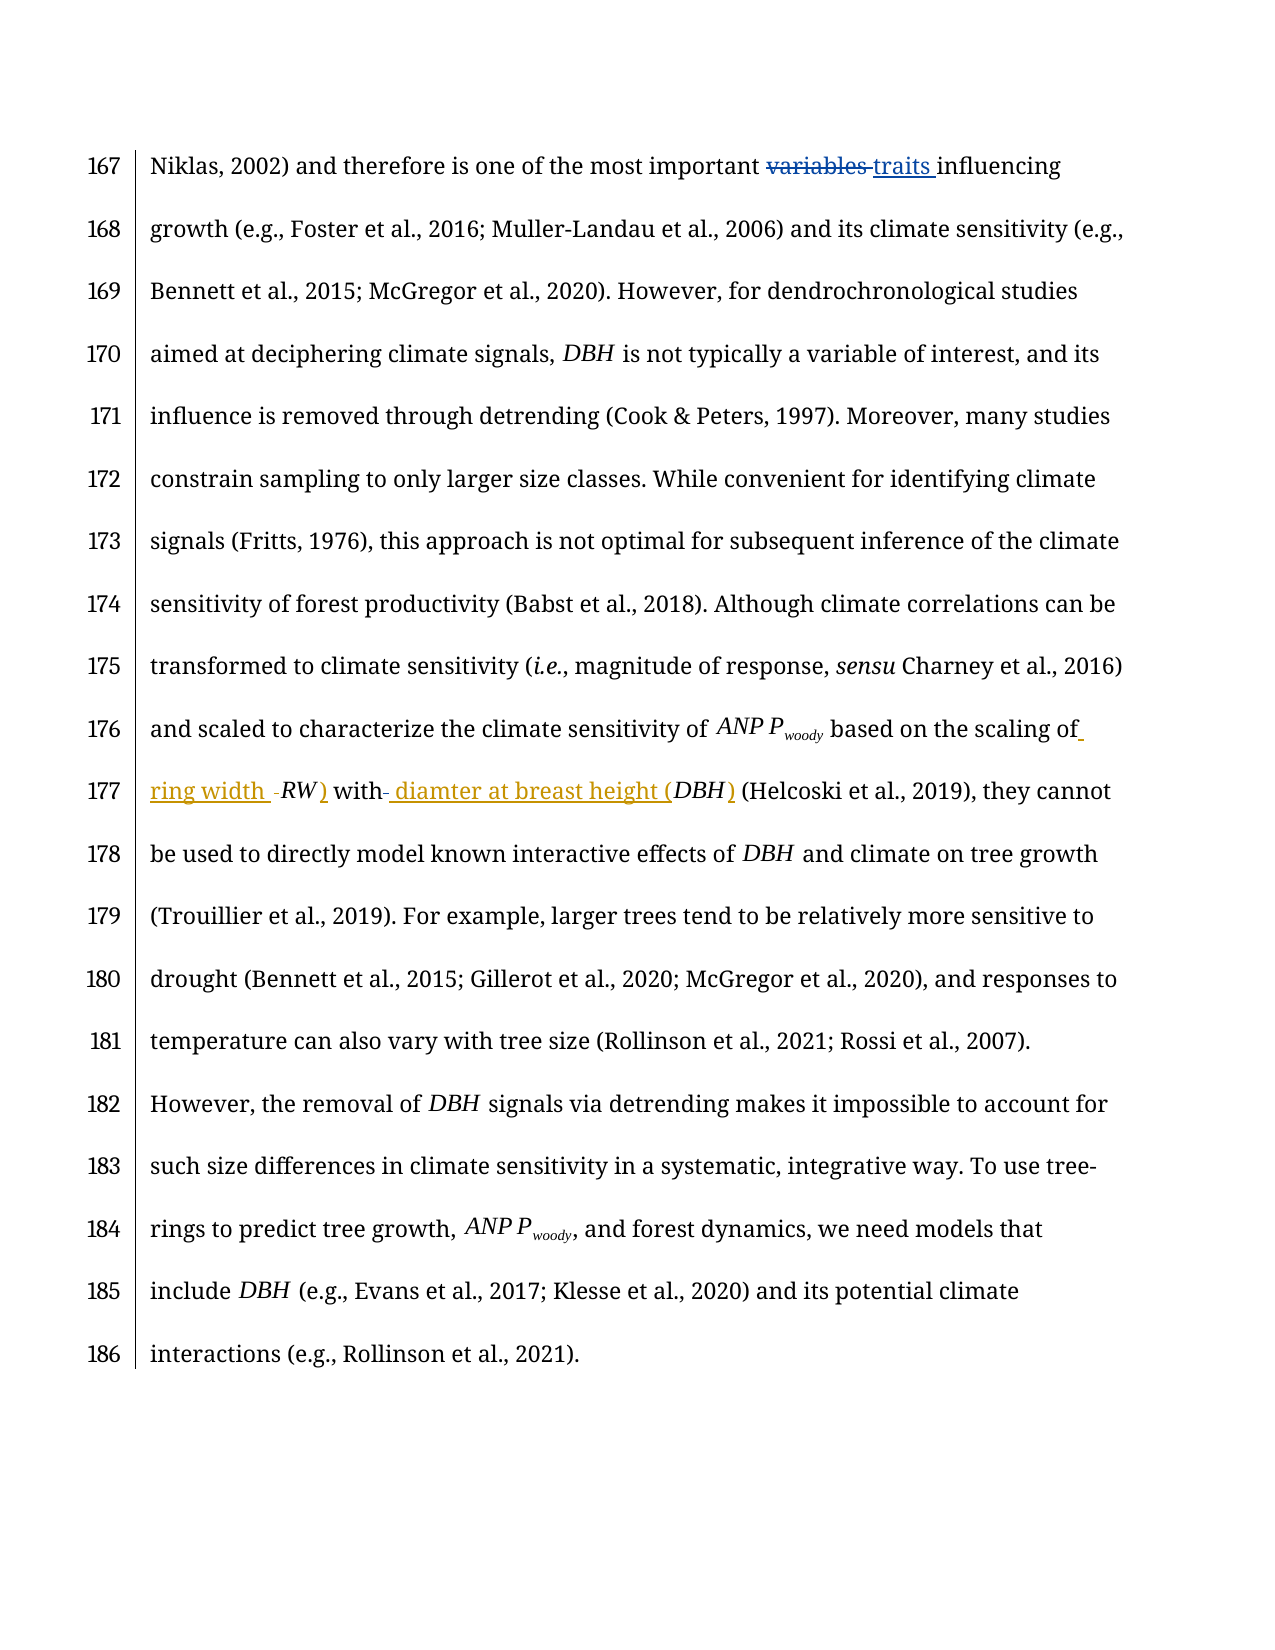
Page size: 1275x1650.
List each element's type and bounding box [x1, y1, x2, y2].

text [150, 150, 1125, 1369]
